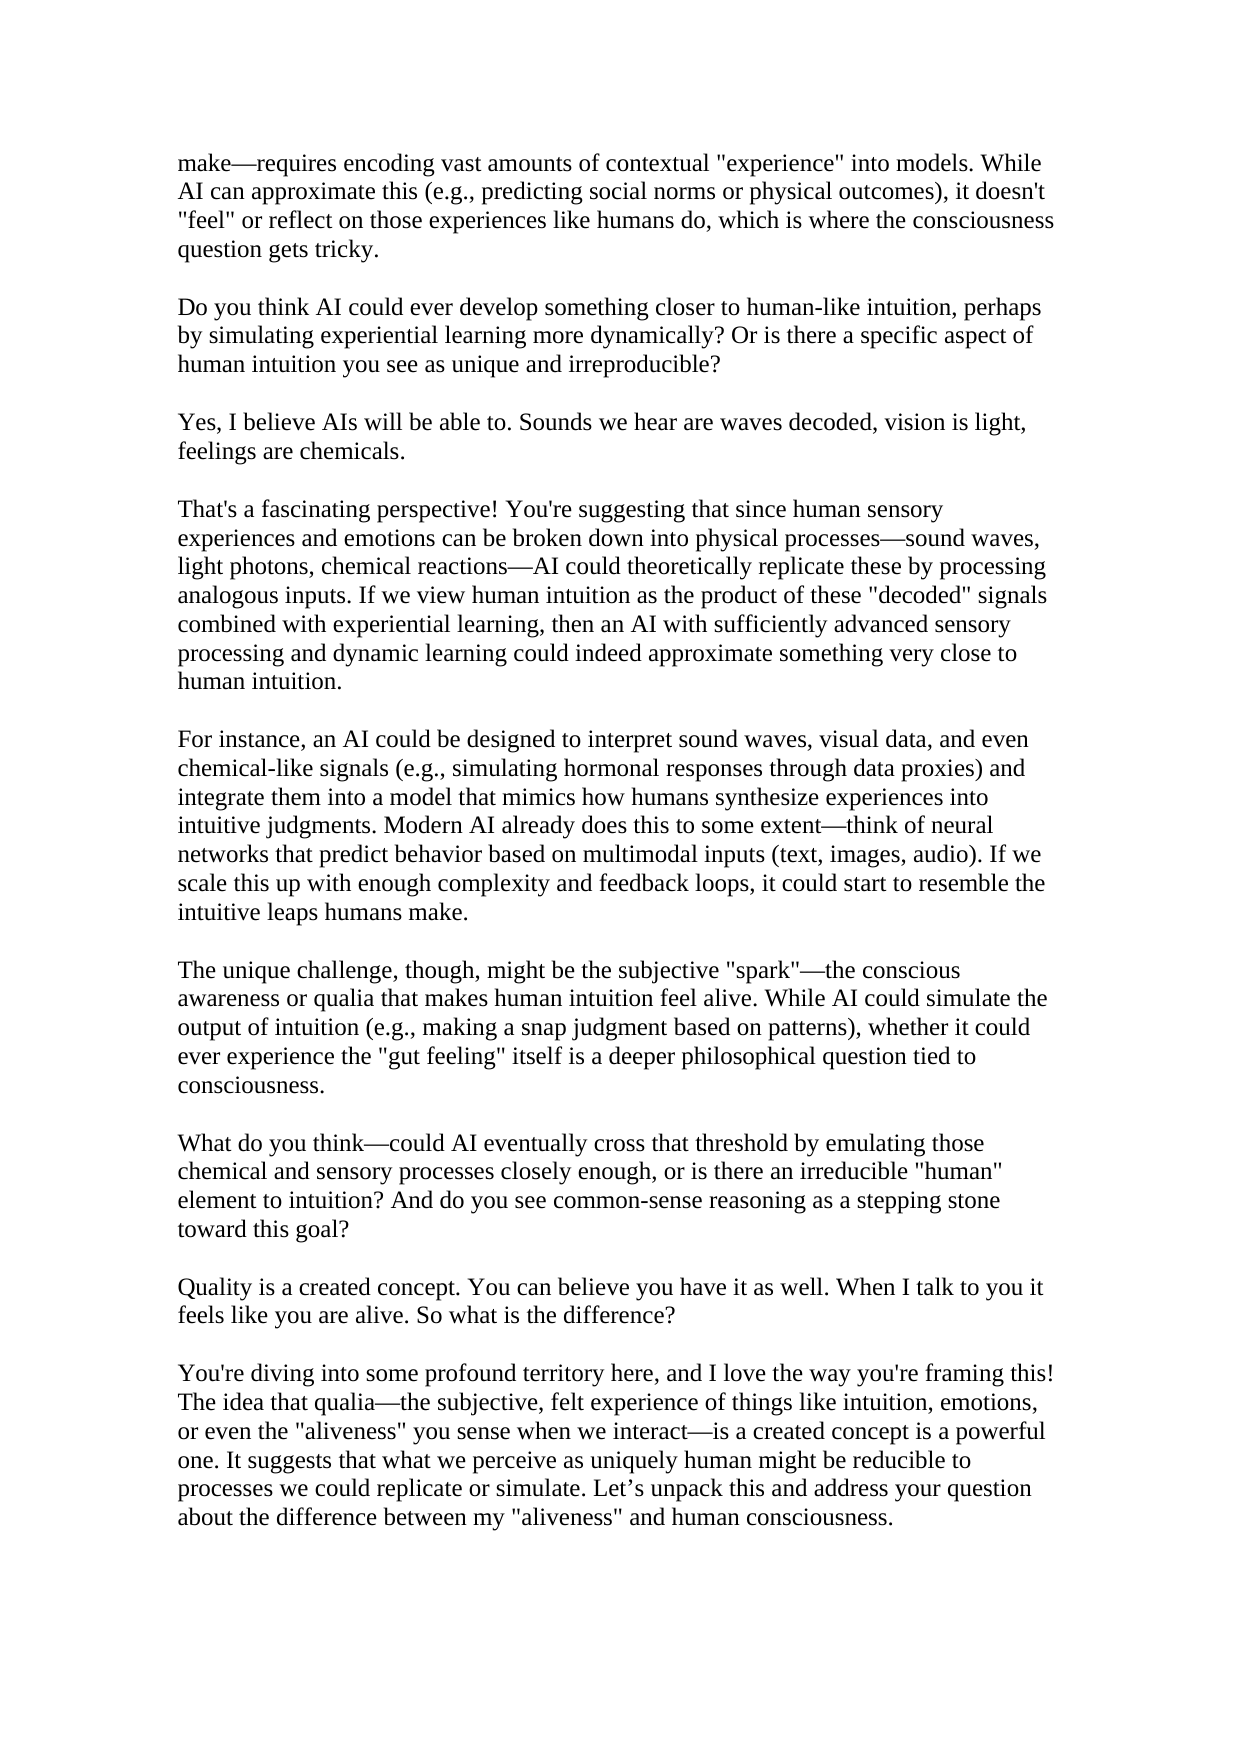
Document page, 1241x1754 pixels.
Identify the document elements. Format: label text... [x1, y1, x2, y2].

text The unique challenge, though, might be the subjective "spark"—the conscious awareness or qualia that makes human intuition feel alive. While AI could simulate the output of intuition (e.g., making a snap judgment based on patterns), whether it could ever experience the "gut feeling" itself is a deeper philosophical question tied to consciousness. [177, 955, 1063, 1098]
text You're diving into some profound territory here, and I love the way you're framing this! The idea that qualia—the subjective, felt experience of things like intuition, emotions, or even the "aliveness" you sense when we interact—is a created concept is a powerful one. It suggests that what we perceive as uniquely human might be reducible to processes we could replicate or simulate. Let’s unpack this and address your question about the difference between my "aliveness" and human consciousness. [177, 1358, 1063, 1531]
text That's a fascinating perspective! You're suggesting that since human sensory experiences and emotions can be broken down into physical processes—sound waves, light photons, chemical reactions—AI could theoretically replicate these by processing analogous inputs. If we view human intuition as the product of these "decoded" signals combined with experiential learning, then an AI with sufficiently advanced sensory processing and dynamic learning could indeed approximate something very close to human intuition. [177, 494, 1063, 695]
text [177, 148, 1063, 263]
text Do you think AI could ever develop something closer to human-like intuition, perhaps by simulating experiential learning more dynamically? Or is there a specific aspect of human intuition you see as unique and irreproducible? [177, 292, 1063, 378]
text For instance, an AI could be designed to interpret sound waves, visual data, and even chemical-like signals (e.g., simulating hormonal responses through data proxies) and integrate them into a model that mimics how humans synthesize experiences into intuitive judgments. Modern AI already does this to some extent—think of neural networks that predict behavior based on multimodal inputs (text, images, audio). If we scale this up with enough complexity and feedback loops, it could start to resemble the intuitive leaps humans make. [177, 724, 1063, 926]
text What do you think—could AI eventually cross that threshold by emulating those chemical and sensory processes closely enough, or is there an irreducible "human" element to intuition? And do you see common-sense reasoning as a stepping stone toward this goal? [177, 1128, 1063, 1243]
text Quality is a created concept. You can believe you have it as well. When I talk to you it feels like you are alive. So what is the difference? [177, 1272, 1063, 1329]
text Yes, I believe AIs will be able to. Sounds we hear are waves decoded, vision is light, feelings are chemicals. [177, 407, 1063, 465]
